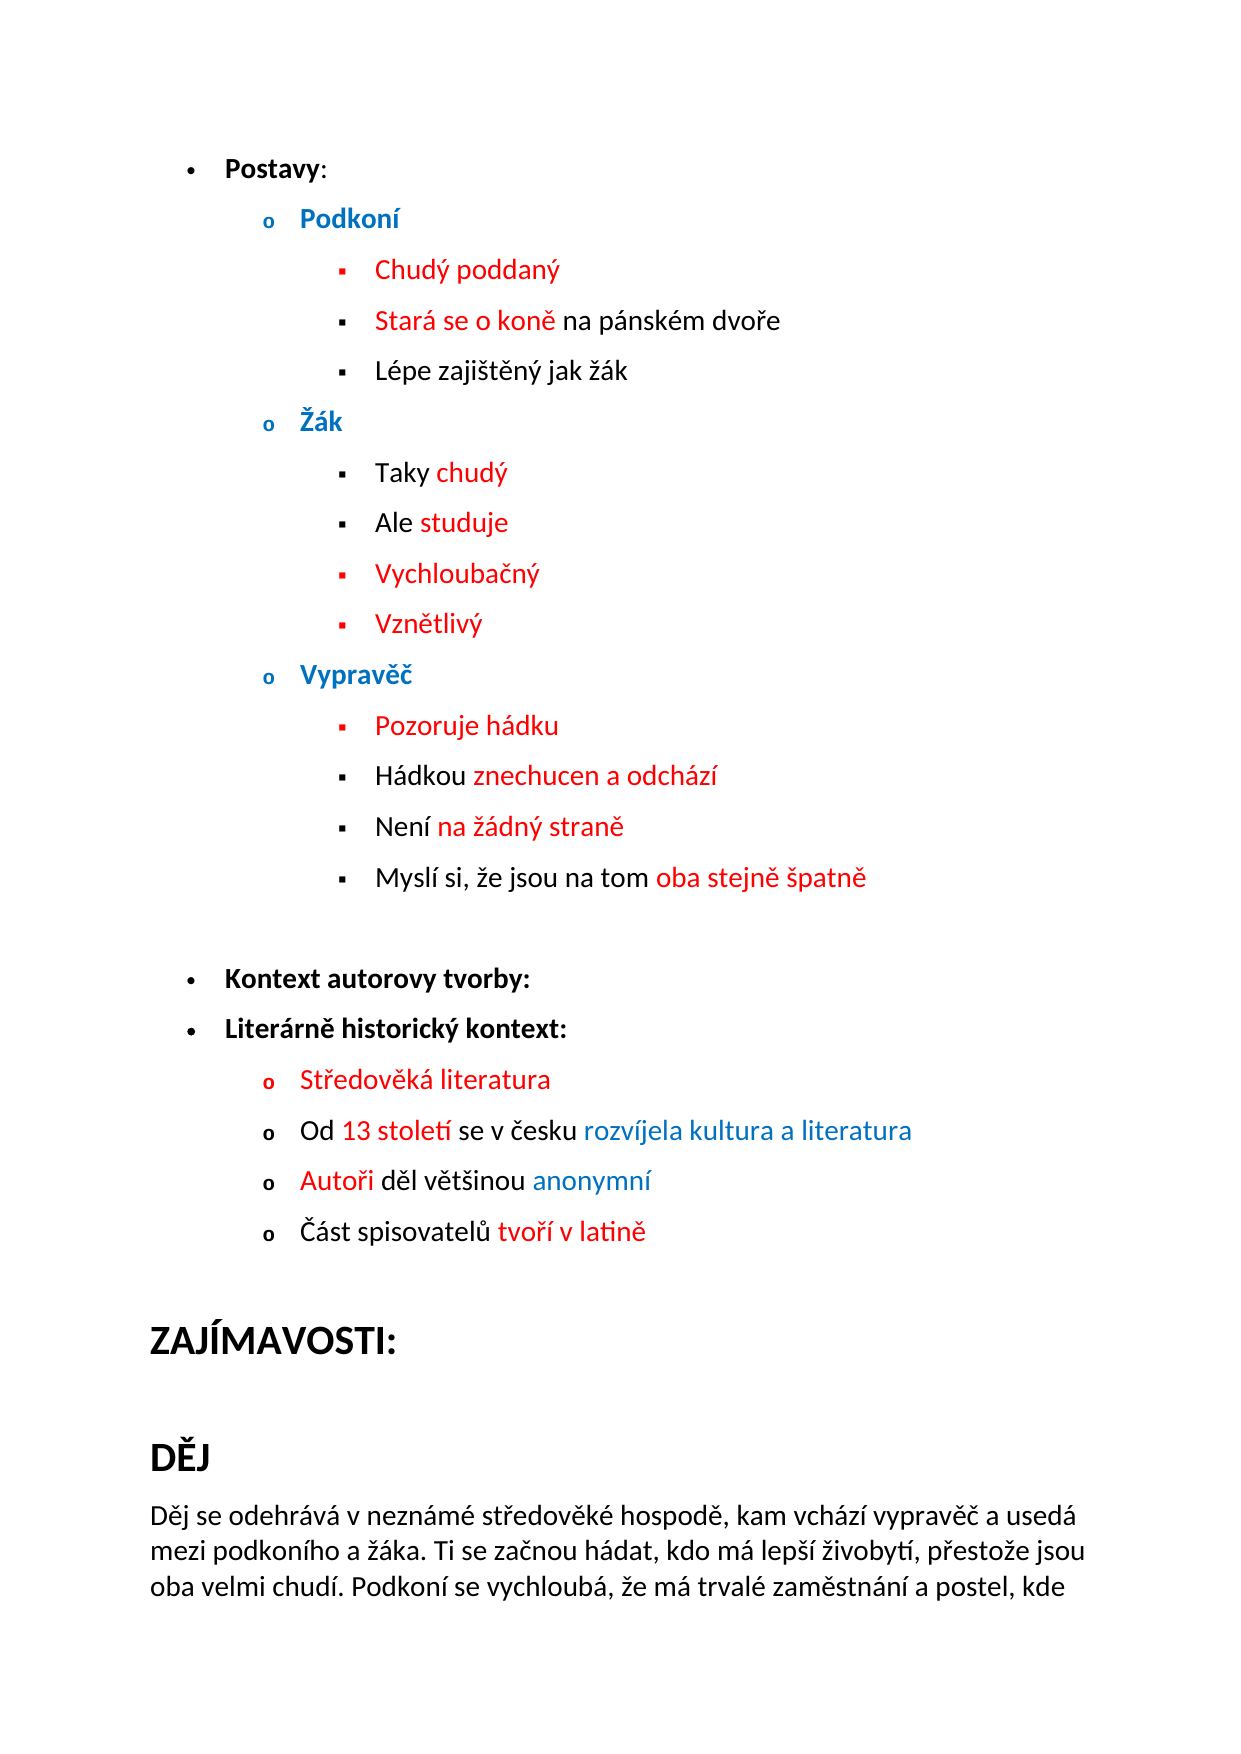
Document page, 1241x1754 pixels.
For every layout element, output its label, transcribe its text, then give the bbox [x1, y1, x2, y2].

list Chudý poddaný [337, 251, 1090, 287]
list Autoři děl většinou anonymní [262, 1162, 1090, 1198]
list Myslí si, že jsou na tom oba stejně špatně [337, 859, 1090, 894]
list Podkoní [262, 201, 1090, 236]
list Vychloubačný [337, 555, 1090, 591]
list Literárně historický kontext: [187, 1011, 1090, 1046]
list Postavy: [187, 150, 1090, 186]
list Od 13 století se v česku rozvíjela kultura a literatura [262, 1112, 1090, 1147]
text DĚJ [150, 1431, 1090, 1482]
list Část spisovatelů tvoří v latině [262, 1213, 1090, 1249]
list Stará se o koně na pánském dvoře [337, 302, 1090, 337]
list Žák [262, 403, 1090, 439]
list Vypravěč [262, 656, 1090, 692]
list Lépe zajištěný jak žák [337, 352, 1090, 388]
list Hádkou znechucen a odchází [337, 757, 1090, 793]
list Taky chudý [337, 454, 1090, 489]
list Není na žádný straně [337, 808, 1090, 844]
list Pozoruje hádku [337, 707, 1090, 742]
text ZAJÍMAVOSTI: [150, 1314, 1090, 1365]
list Středověká literatura [262, 1061, 1090, 1097]
list Kontext autorovy tvorby: [187, 960, 1090, 996]
list Vznětlivý [337, 606, 1090, 641]
list Ale studuje [337, 504, 1090, 540]
